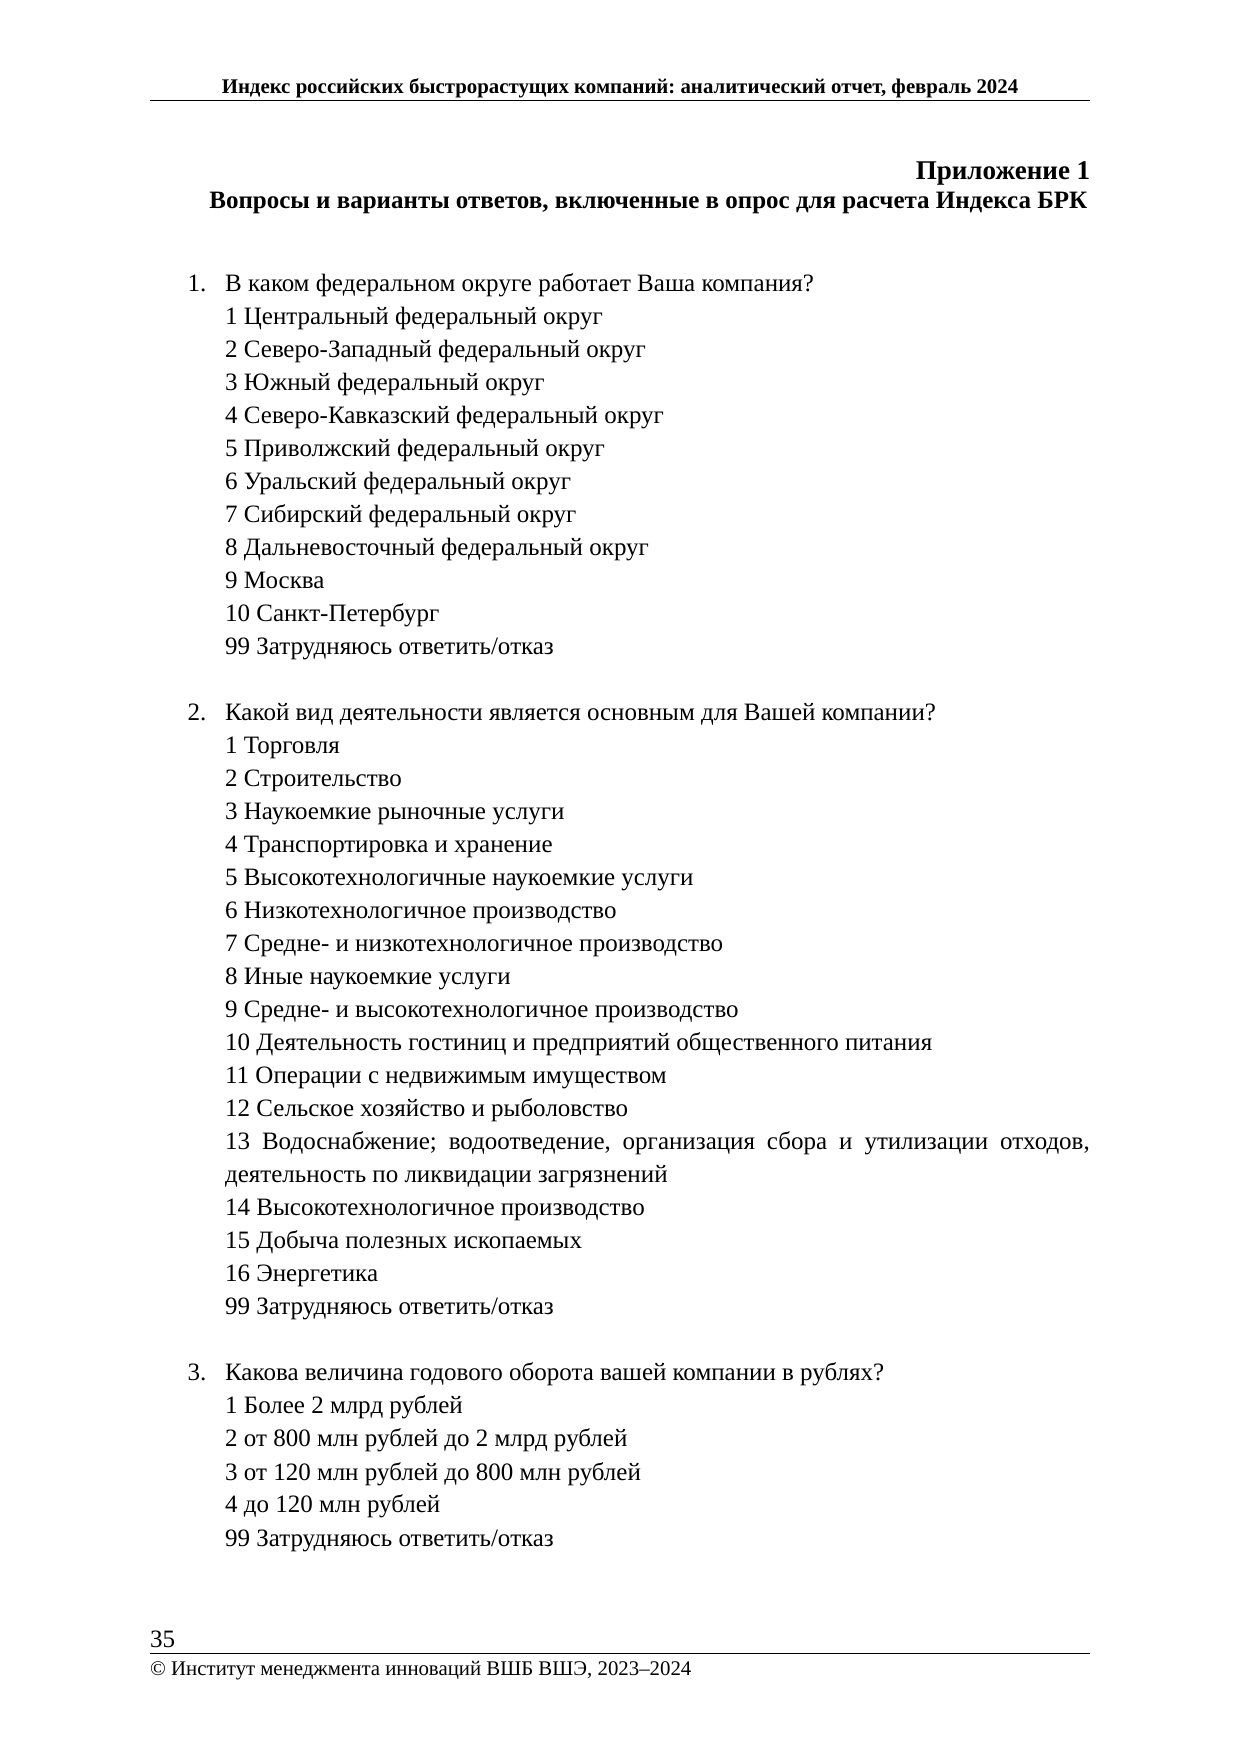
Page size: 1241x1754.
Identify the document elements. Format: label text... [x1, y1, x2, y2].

text 9 Москва [225, 565, 1090, 594]
text 12 Сельское хозяйство и рыболовство [225, 1093, 1090, 1122]
text 7 Сибирский федеральный округ [225, 499, 1090, 528]
text 1 Торговля [225, 730, 1090, 759]
text 99 Затрудняюсь ответить/отказ [225, 1523, 1090, 1551]
subtitle Приложение 1 [150, 154, 1090, 185]
text 99 Затрудняюсь ответить/отказ [225, 1291, 1090, 1320]
text 3 Наукоемкие рыночные услуги [225, 796, 1090, 825]
text 15 Добыча полезных ископаемых [225, 1225, 1090, 1254]
text 5 Высокотехнологичные наукоемкие услуги [225, 862, 1090, 891]
text 5 Приволжский федеральный округ [225, 433, 1090, 462]
text 2 Строительство [225, 763, 1090, 792]
text 8 Дальневосточный федеральный округ [225, 532, 1090, 561]
text 3 от 120 млн рублей до 800 млн рублей [225, 1457, 1090, 1485]
text 11 Операции с недвижимым имуществом [225, 1060, 1090, 1089]
text 10 Деятельность гостиниц и предприятий общественного питания [225, 1027, 1090, 1056]
list Какова величина годового оборота вашей компании в рублях? [187, 1357, 1090, 1386]
text 8 Иные наукоемкие услуги [225, 961, 1090, 990]
text 16 Энергетика [225, 1258, 1090, 1287]
text Вопросы и варианты ответов, включенные в опрос для расчета Индекса БРК [150, 185, 1090, 214]
text 2 от 800 млн рублей до 2 млрд рублей [225, 1423, 1090, 1452]
text 3 Южный федеральный округ [225, 367, 1090, 396]
text 14 Высокотехнологичное производство [225, 1192, 1090, 1221]
text 1 Более 2 млрд рублей [225, 1391, 1090, 1419]
text 9 Средне- и высокотехнологичное производство [225, 994, 1090, 1023]
text 7 Средне- и низкотехнологичное производство [225, 928, 1090, 957]
text 4 Северо-Кавказский федеральный округ [225, 400, 1090, 429]
text 10 Санкт-Петербург [225, 598, 1090, 627]
list Какой вид деятельности является основным для Вашей компании? [187, 697, 1090, 726]
text 99 Затрудняюсь ответить/отказ [225, 631, 1090, 660]
text 1 Центральный федеральный округ [225, 301, 1090, 329]
text 13 Водоснабжение; водоотведение, организация сбора и утилизации отходов, деятельность по ликвидации загрязнений [225, 1126, 1090, 1188]
text 2 Северо-Западный федеральный округ [225, 334, 1090, 363]
text 4 до 120 млн рублей [225, 1489, 1090, 1518]
list В каком федеральном округе работает Ваша компания? [187, 268, 1090, 297]
text 6 Уральский федеральный округ [225, 466, 1090, 495]
text 4 Транспортировка и хранение [225, 829, 1090, 858]
text 6 Низкотехнологичное производство [225, 895, 1090, 924]
